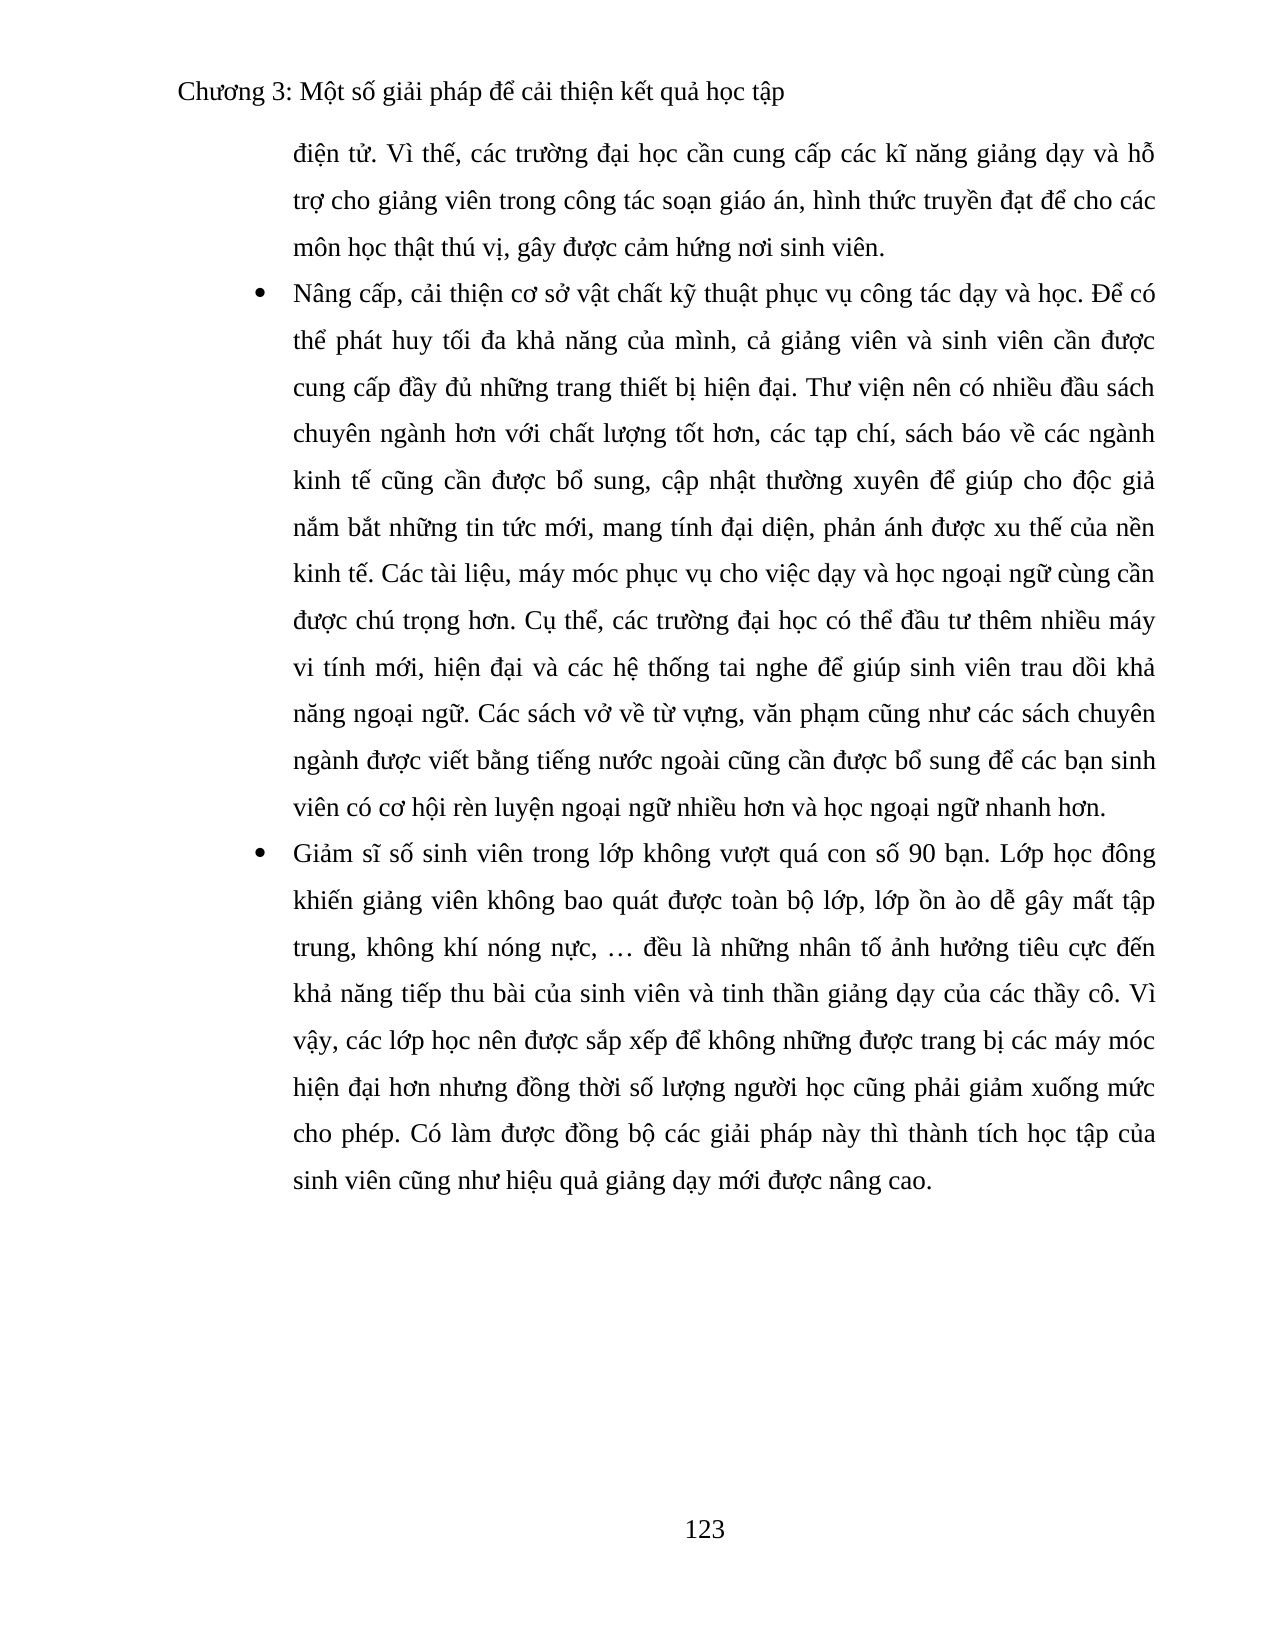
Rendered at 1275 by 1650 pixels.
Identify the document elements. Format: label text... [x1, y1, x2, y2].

list Giảm sĩ số sinh viên trong lớp không vượt quá con số 90 bạn. Lớp học đông khiến giảng viên không bao quát được toàn bộ lớp, lớp ồn ào dễ gây mất tập trung, không khí nóng nực, … đều là những nhân tố ảnh hưởng tiêu cực đến khả năng tiếp thu bài của sinh viên và tinh thần giảng dạy của các thầy cô. Vì vậy, các lớp học nên được sắp xếp để không những được trang bị các máy móc hiện đại hơn nhưng đồng thời số lượng người học cũng phải giảm xuống mức cho phép. Có làm được đồng bộ các giải pháp này thì thành tích học tập của sinh viên cũng như hiệu quả giảng dạy mới được nâng cao. [255, 837, 1157, 1195]
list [255, 137, 1157, 262]
list Nâng cấp, cải thiện cơ sở vật chất kỹ thuật phục vụ công tác dạy và học. Để có thể phát huy tối đa khả năng của mình, cả giảng viên và sinh viên cần được cung cấp đầy đủ những trang thiết bị hiện đại. Thư viện nên có nhiều đầu sách chuyên ngành hơn với chất lượng tốt hơn, các tạp chí, sách báo về các ngành kinh tế cũng cần được bổ sung, cập nhật thường xuyên để giúp cho độc giả nắm bắt những tin tức mới, mang tính đại diện, phản ánh được xu thế của nền kinh tế. Các tài liệu, máy móc phục vụ cho việc dạy và học ngoại ngữ cùng cần được chú trọng hơn. Cụ thể, các trường đại học có thể đầu tư thêm nhiều máy vi tính mới, hiện đại và các hệ thống tai nghe để giúp sinh viên trau dồi khả năng ngoại ngữ. Các sách vở về từ vựng, văn phạm cũng như các sách chuyên ngành được viết bằng tiếng nước ngoài cũng cần được bổ sung để các bạn sinh viên có cơ hội rèn luyện ngoại ngữ nhiều hơn và học ngoại ngữ nhanh hơn. [255, 277, 1157, 822]
